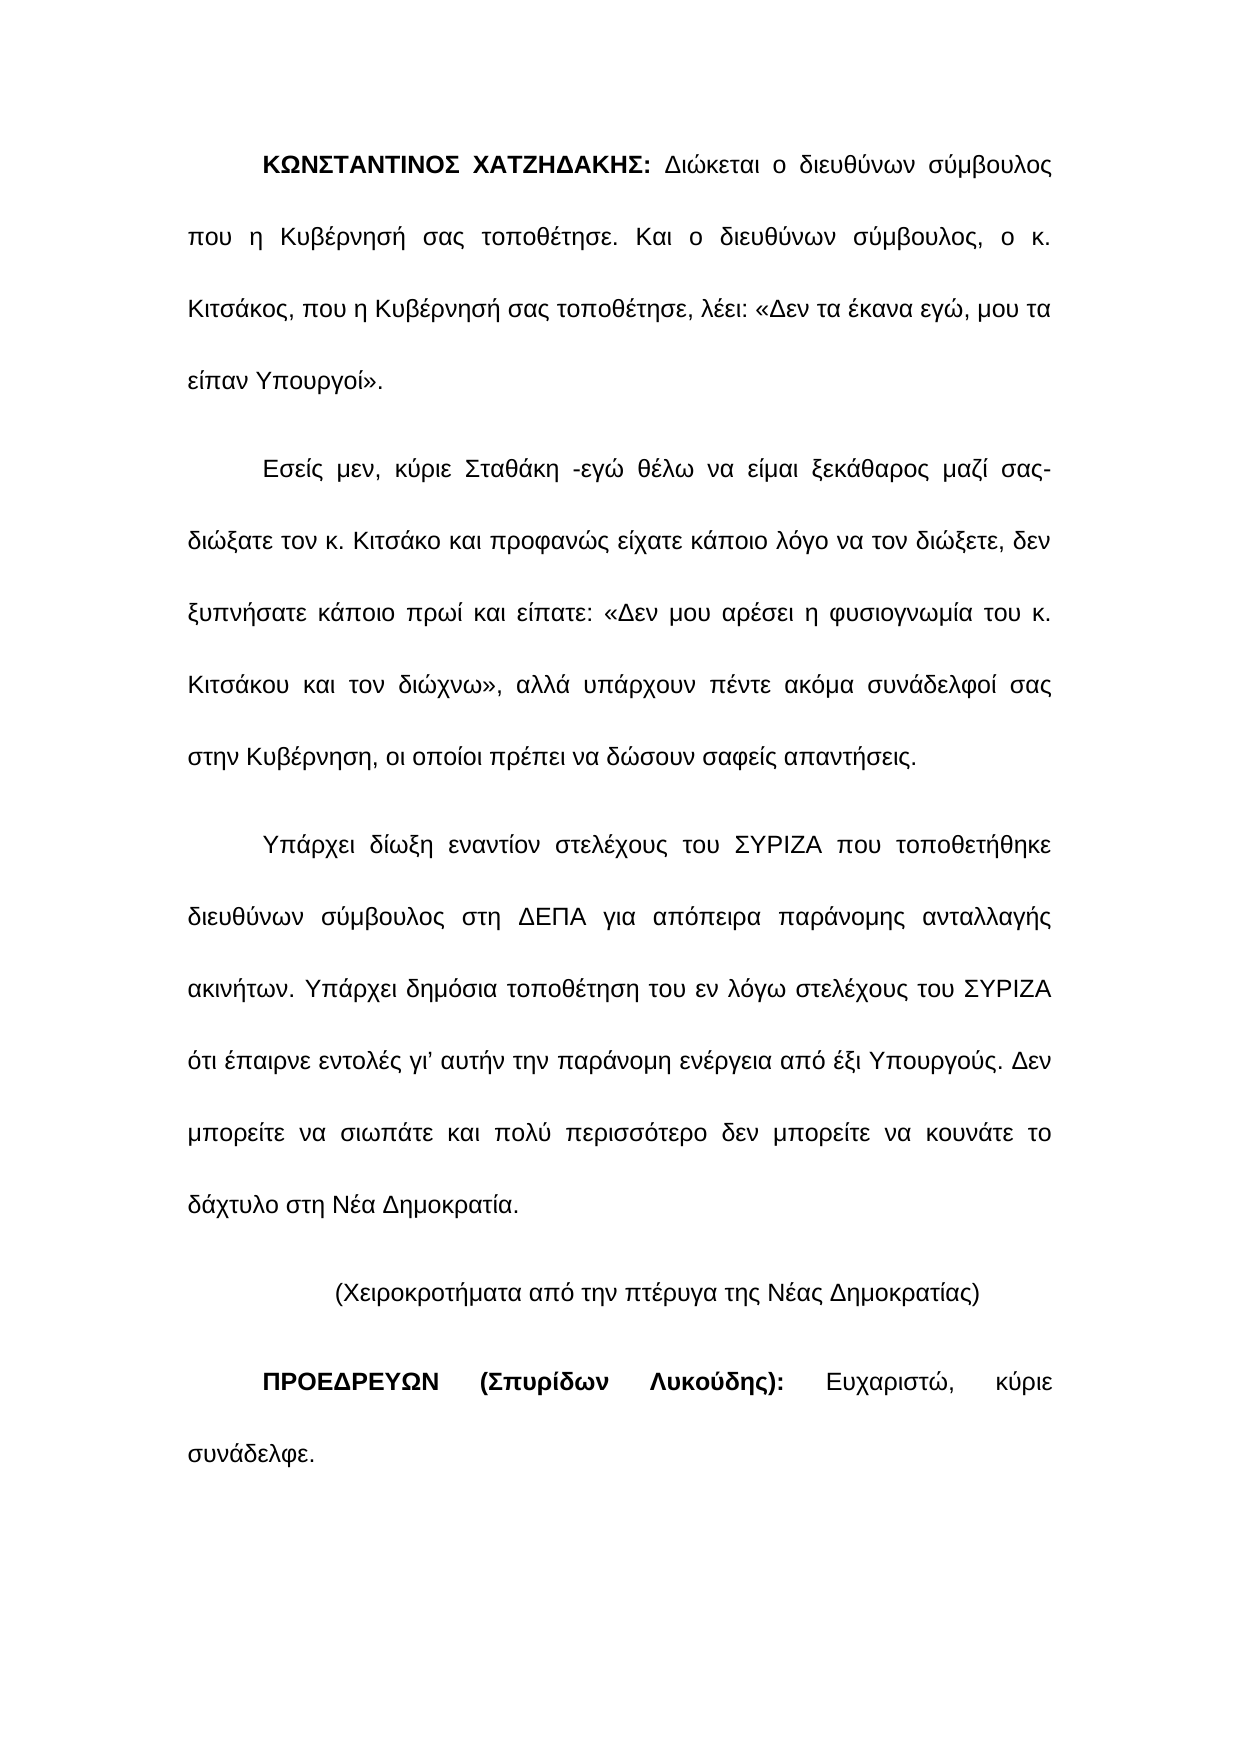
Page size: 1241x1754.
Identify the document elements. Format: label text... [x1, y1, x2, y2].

text Υπάρχει δίωξη εναντίον στελέχους του ΣΥΡΙΖΑ που τοποθετήθηκε διευθύνων σύμβουλος στη ΔΕΠΑ για απόπειρα παράνομης ανταλλαγής ακινήτων. Υπάρχει δημόσια τοποθέτηση του εν λόγω στελέχους του ΣΥΡΙΖΑ ότι έπαιρνε εντολές γι’ αυτήν την παράνομη ενέργεια από έξι Υπουργούς. Δεν μπορείτε να σιωπάτε και πολύ περισσότερο δεν μπορείτε να κουνάτε το δάχτυλο στη Νέα Δημοκρατία. [187, 830, 1053, 1218]
text ΚΩΝΣΤΑΝΤΙΝΟΣ ΧΑΤΖΗΔΑΚΗΣ: Διώκεται ο διευθύνων σύμβουλος που η Κυβέρνησή σας τοποθέτησε. Και ο διευθύνων σύμβουλος, ο κ. Κιτσάκος, που η Κυβέρνησή σας τοποθέτησε, λέει: «Δεν τα έκανα εγώ, μου τα είπαν Υπουργοί». [187, 150, 1053, 394]
text (Χειροκροτήματα από την πτέρυγα της Νέας Δημοκρατίας) [187, 1278, 1053, 1307]
text Εσείς μεν, κύριε Σταθάκη -εγώ θέλω να είμαι ξεκάθαρος μαζί σας- διώξατε τον κ. Κιτσάκο και προφανώς είχατε κάποιο λόγο να τον διώξετε, δεν ξυπνήσατε κάποιο πρωί και είπατε: «Δεν μου αρέσει η φυσιογνωμία του κ. Κιτσάκου και τον διώχνω», αλλά υπάρχουν πέντε ακόμα συνάδελφοί σας στην Κυβέρνηση, οι οποίοι πρέπει να δώσουν σαφείς απαντήσεις. [187, 454, 1053, 770]
text ΠΡΟΕΔΡΕΥΩΝ (Σπυρίδων Λυκούδης): Ευχαριστώ, κύριε συνάδελφε. [187, 1367, 1053, 1467]
